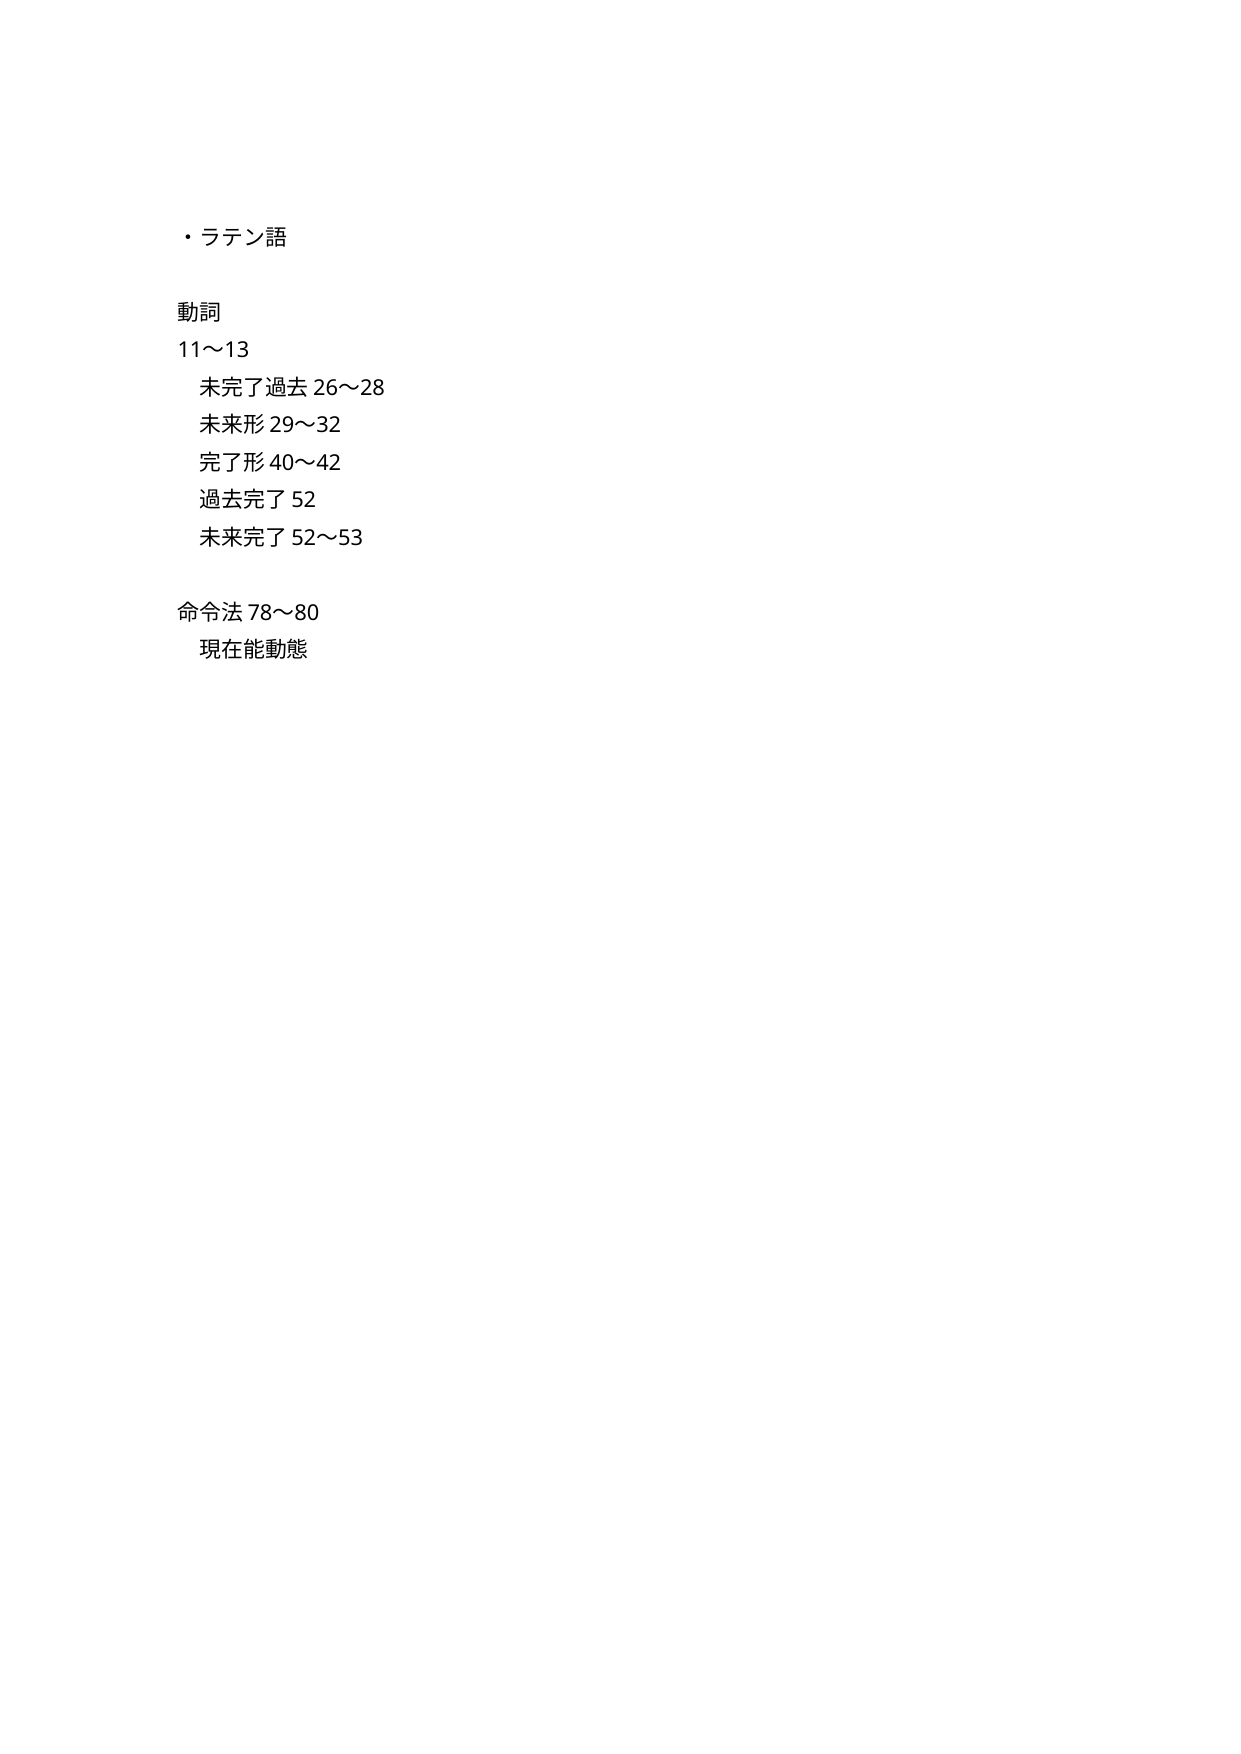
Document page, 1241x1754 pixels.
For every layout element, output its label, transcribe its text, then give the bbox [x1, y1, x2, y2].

text 未来完了52～53 [177, 517, 1063, 554]
text 未完了過去26～28 [177, 367, 1063, 404]
text 過去完了52 [177, 479, 1063, 517]
text 完了形40～42 [177, 442, 1063, 479]
text 11～13 [177, 329, 1063, 367]
text 未来形29～32 [177, 404, 1063, 442]
text 動詞 [177, 292, 1063, 329]
text ・ラテン語 [177, 217, 1063, 254]
text 現在能動態 [177, 629, 1063, 667]
text 命令法78～80 [177, 592, 1063, 629]
